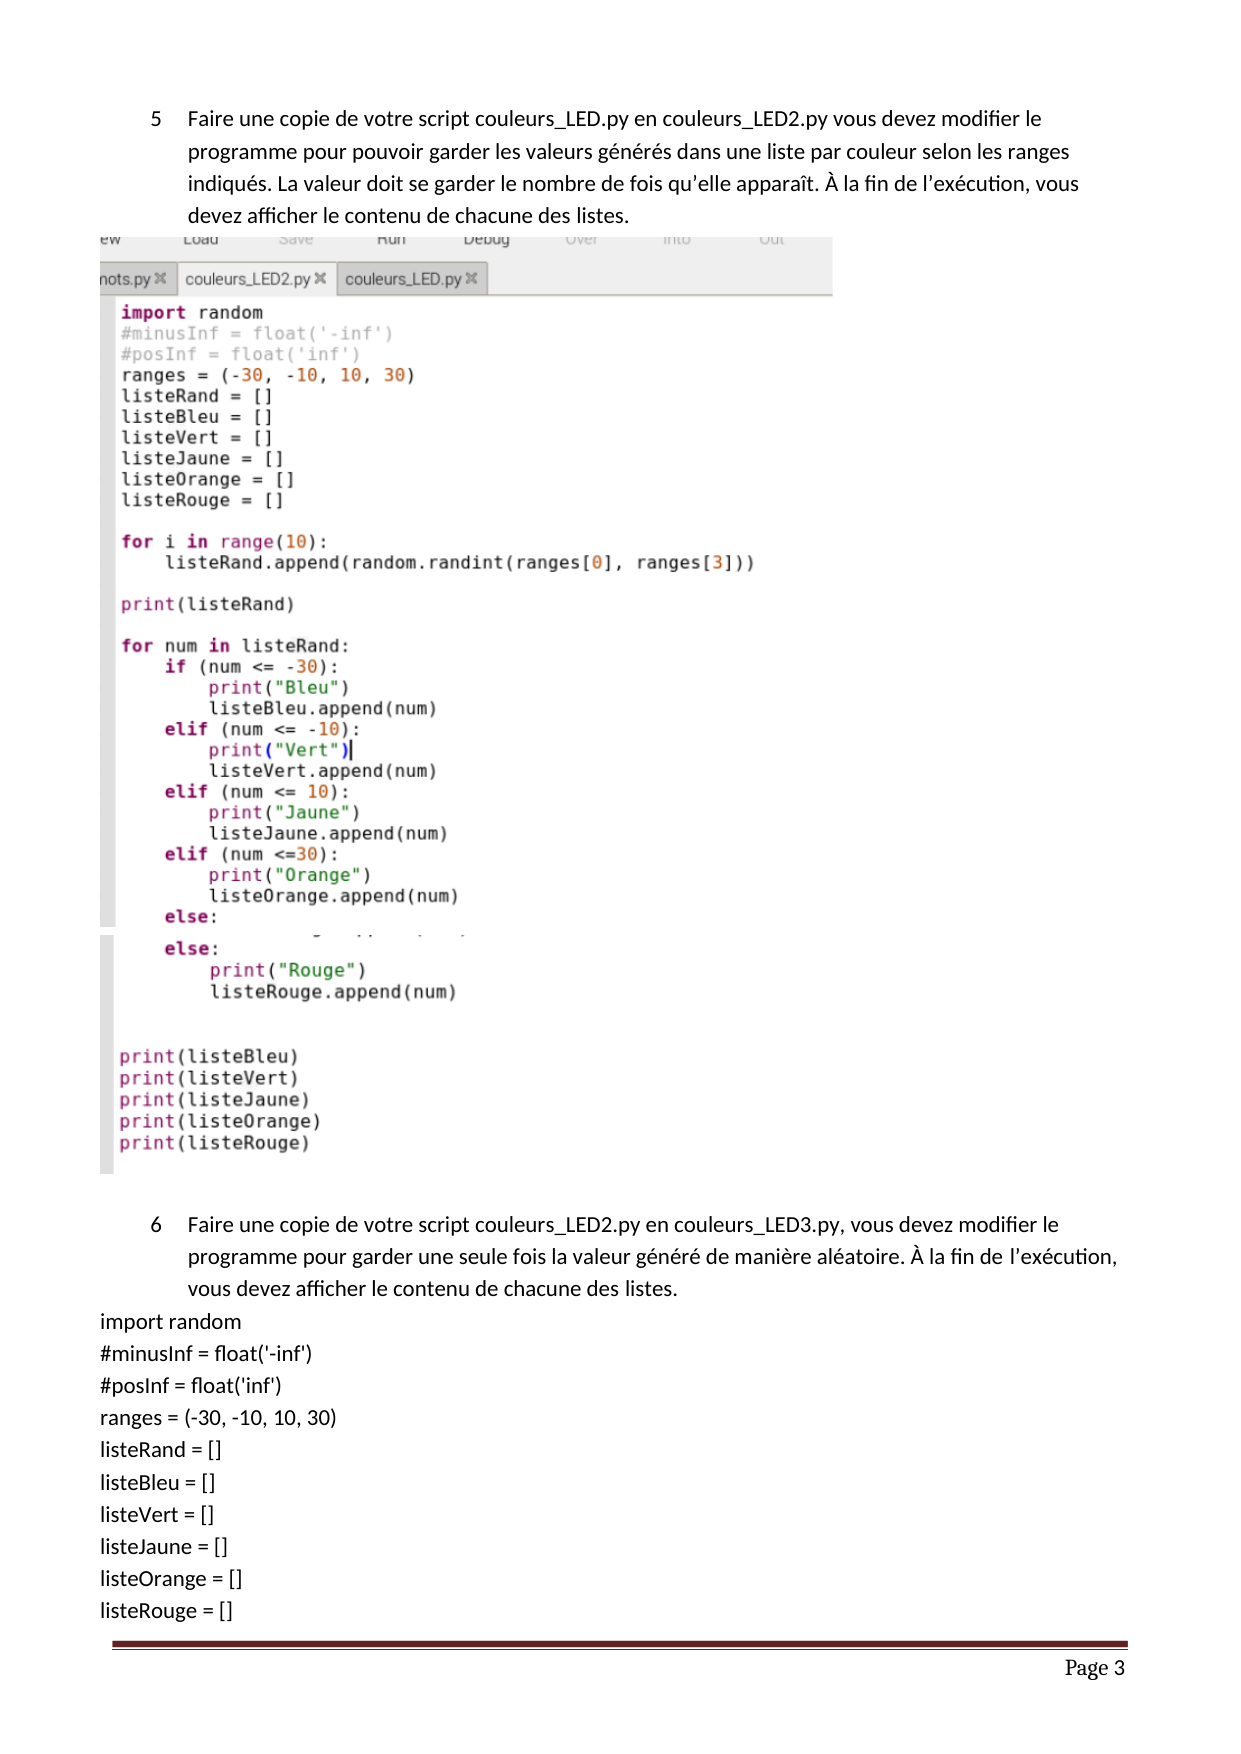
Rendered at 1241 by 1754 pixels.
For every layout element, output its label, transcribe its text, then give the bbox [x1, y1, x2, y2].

text listeRouge = [] [100, 1596, 1118, 1624]
text listeRand = [] [100, 1436, 1118, 1463]
text listeJaune = [] [100, 1532, 1118, 1560]
list Faire une copie de votre script couleurs_LED.py en couleurs_LED2.py vous devez modifier le programme pour pouvoir garder les valeurs générés dans une liste par couleur selon les ranges indiqués. La valeur doit se garder le nombre de fois qu’elle apparaît. À la fin de l’exécution, vous devez afficher le contenu de chacune des listes. [150, 104, 1086, 229]
picture [100, 935, 547, 1174]
text listeBleu = [] [100, 1468, 1118, 1496]
list Faire une copie de votre script couleurs_LED2.py en couleurs_LED3.py, vous devez modifier le programme pour garder une seule fois la valeur généré de manière aléatoire. À la fin de l’exécution, vous devez afficher le contenu de chacune des listes. [150, 1210, 1118, 1303]
text #posInf = float('inf') [100, 1371, 1118, 1399]
text #minusInf = float('-inf') [100, 1339, 1118, 1367]
picture [100, 237, 833, 927]
text ranges = (-30, -10, 10, 30) [100, 1403, 1118, 1431]
text listeVert = [] [100, 1500, 1118, 1528]
text listeOrange = [] [100, 1564, 1118, 1592]
text import random [100, 1307, 1118, 1335]
